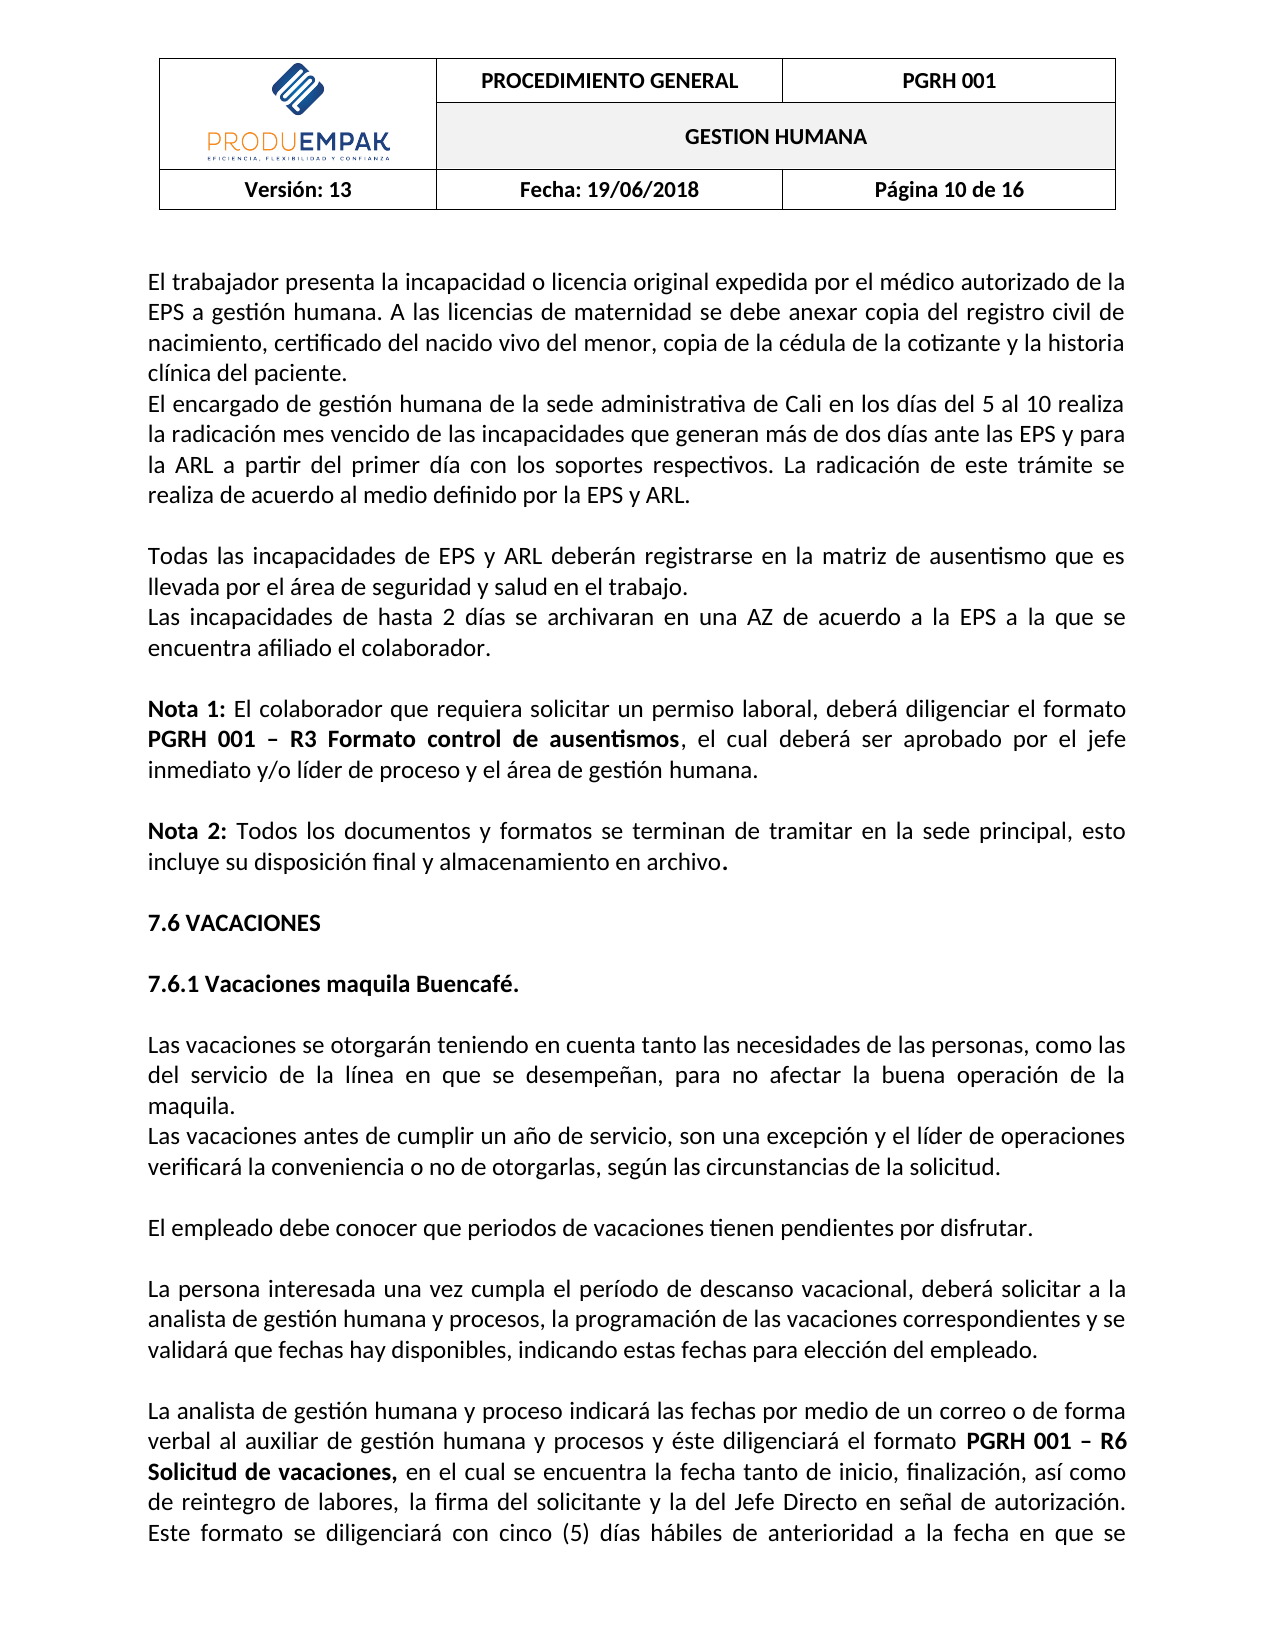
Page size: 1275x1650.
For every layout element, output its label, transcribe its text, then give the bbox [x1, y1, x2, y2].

text Las incapacidades de hasta 2 días se archivaran en una AZ de acuerdo a la EPS a la que se encuentra afiliado el colaborador. [148, 601, 1127, 662]
text Las vacaciones antes de cumplir un año de servicio, son una excepción y el líder de operaciones verificará la conveniencia o no de otorgarlas, según las circunstancias de la solicitud. [148, 1120, 1127, 1181]
text La persona interesada una vez cumpla el período de descanso vacacional, deberá solicitar a la analista de gestión humana y procesos, la programación de las vacaciones correspondientes y se validará que fechas hay disponibles, indicando estas fechas para elección del empleado. [148, 1273, 1127, 1364]
text 7.6 VACACIONES [148, 907, 1127, 937]
text El encargado de gestión humana de la sede administrativa de Cali en los días del 5 al 10 realiza la radicación mes vencido de las incapacidades que generan más de dos días ante las EPS y para la ARL a partir del primer día con los soportes respectivos. La radicación de este trámite se realiza de acuerdo al medio definido por la EPS y ARL. [148, 388, 1127, 510]
text 7.6.1 Vacaciones maquila Buencafé. [148, 968, 1127, 998]
text Todas las incapacidades de EPS y ARL deberán registrarse en la matriz de ausentismo que es llevada por el área de seguridad y salud en el trabajo. [148, 540, 1127, 601]
text Nota 2: Todos los documentos y formatos se terminan de tramitar en la sede principal, esto incluye su disposición final y almacenamiento en archivo. [148, 815, 1127, 876]
picture [201, 58, 395, 169]
text Nota 1: El colaborador que requiera solicitar un permiso laboral, deberá diligenciar el formato PGRH 001 – R3 Formato control de ausentismos, el cual deberá ser aprobado por el jefe inmediato y/o líder de proceso y el área de gestión humana. [148, 693, 1127, 784]
text El trabajador presenta la incapacidad o licencia original expedida por el médico autorizado de la EPS a gestión humana. A las licencias de maternidad se debe anexar copia del registro civil de nacimiento, certificado del nacido vivo del menor, copia de la cédula de la cotizante y la historia clínica del paciente. [148, 266, 1127, 388]
text Las vacaciones se otorgarán teniendo en cuenta tanto las necesidades de las personas, como las del servicio de la línea en que se desempeñan, para no afectar la buena operación de la maquila. [148, 1029, 1127, 1120]
text El empleado debe conocer que periodos de vacaciones tienen pendientes por disfrutar. [148, 1212, 1127, 1242]
